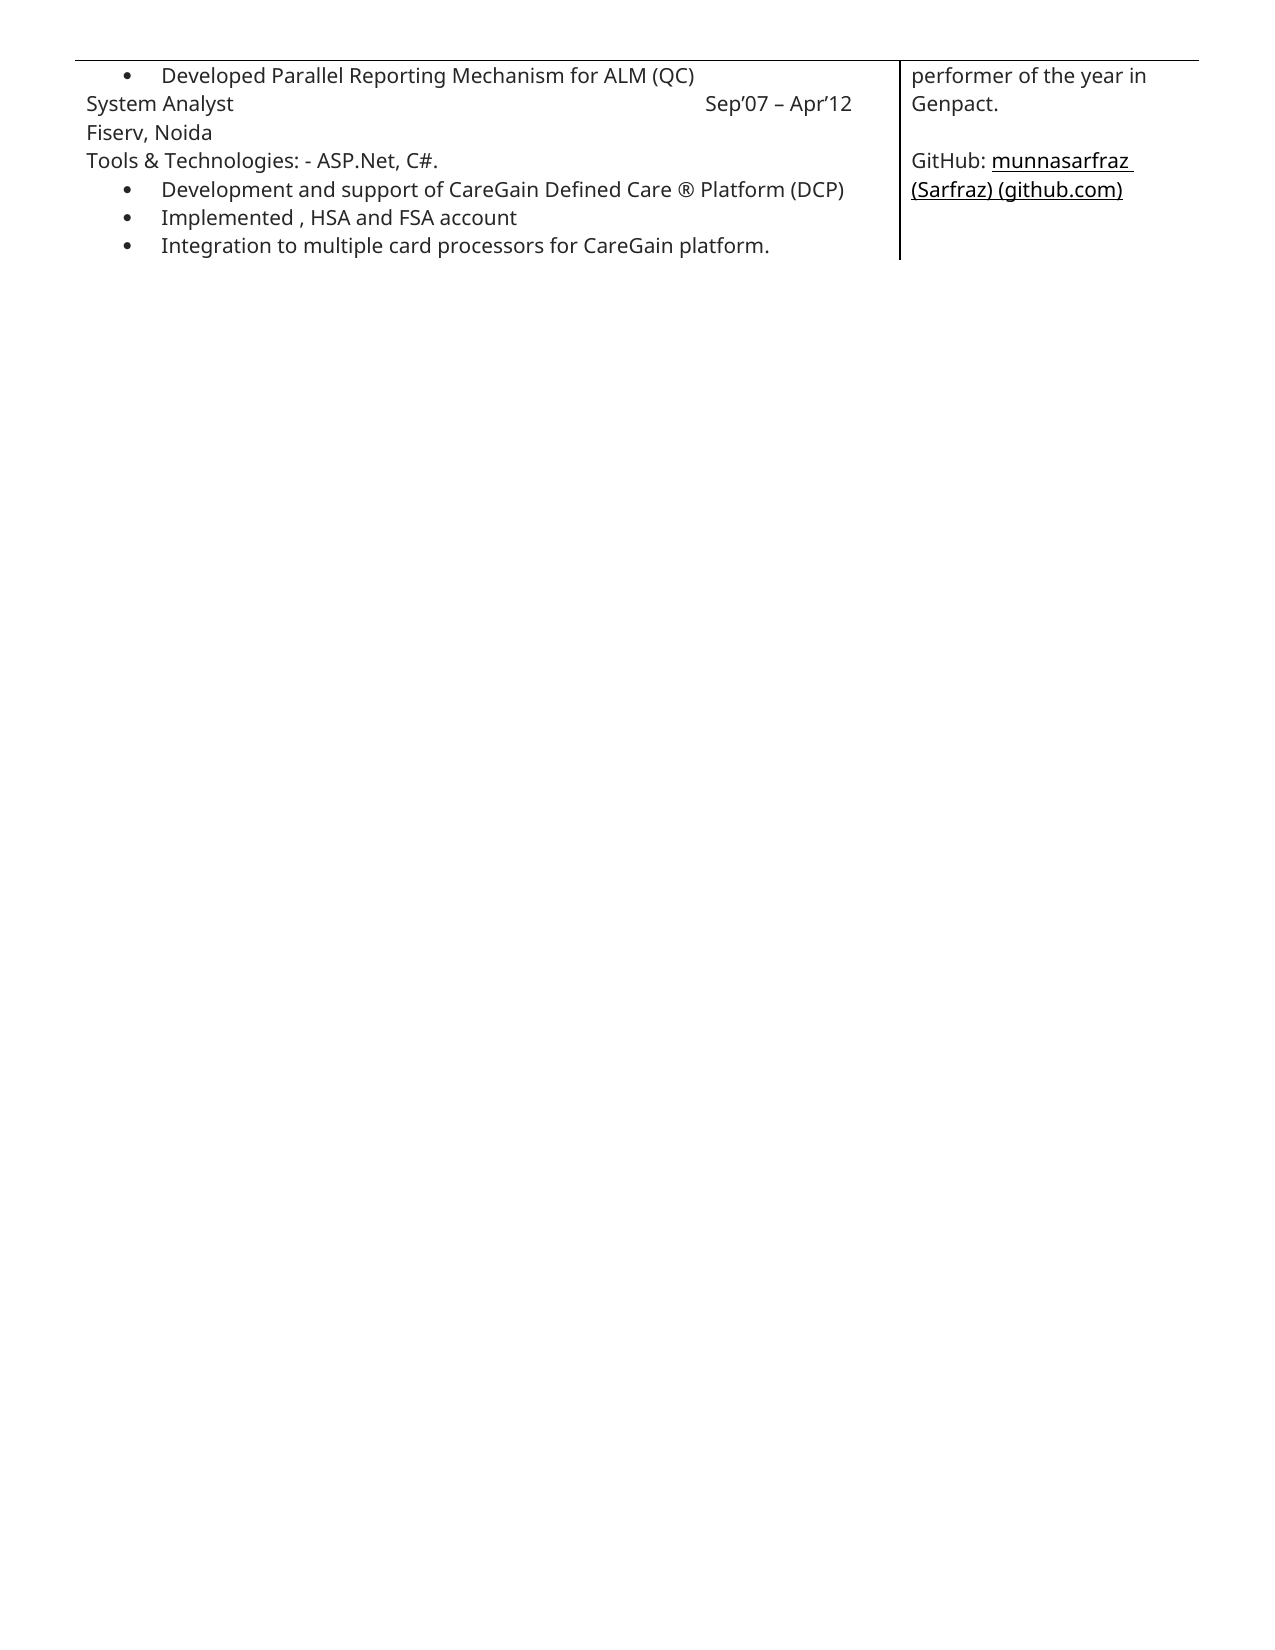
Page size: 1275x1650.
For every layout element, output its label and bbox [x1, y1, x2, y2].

table_header [901, 61, 1199, 260]
table_header [75, 61, 899, 260]
